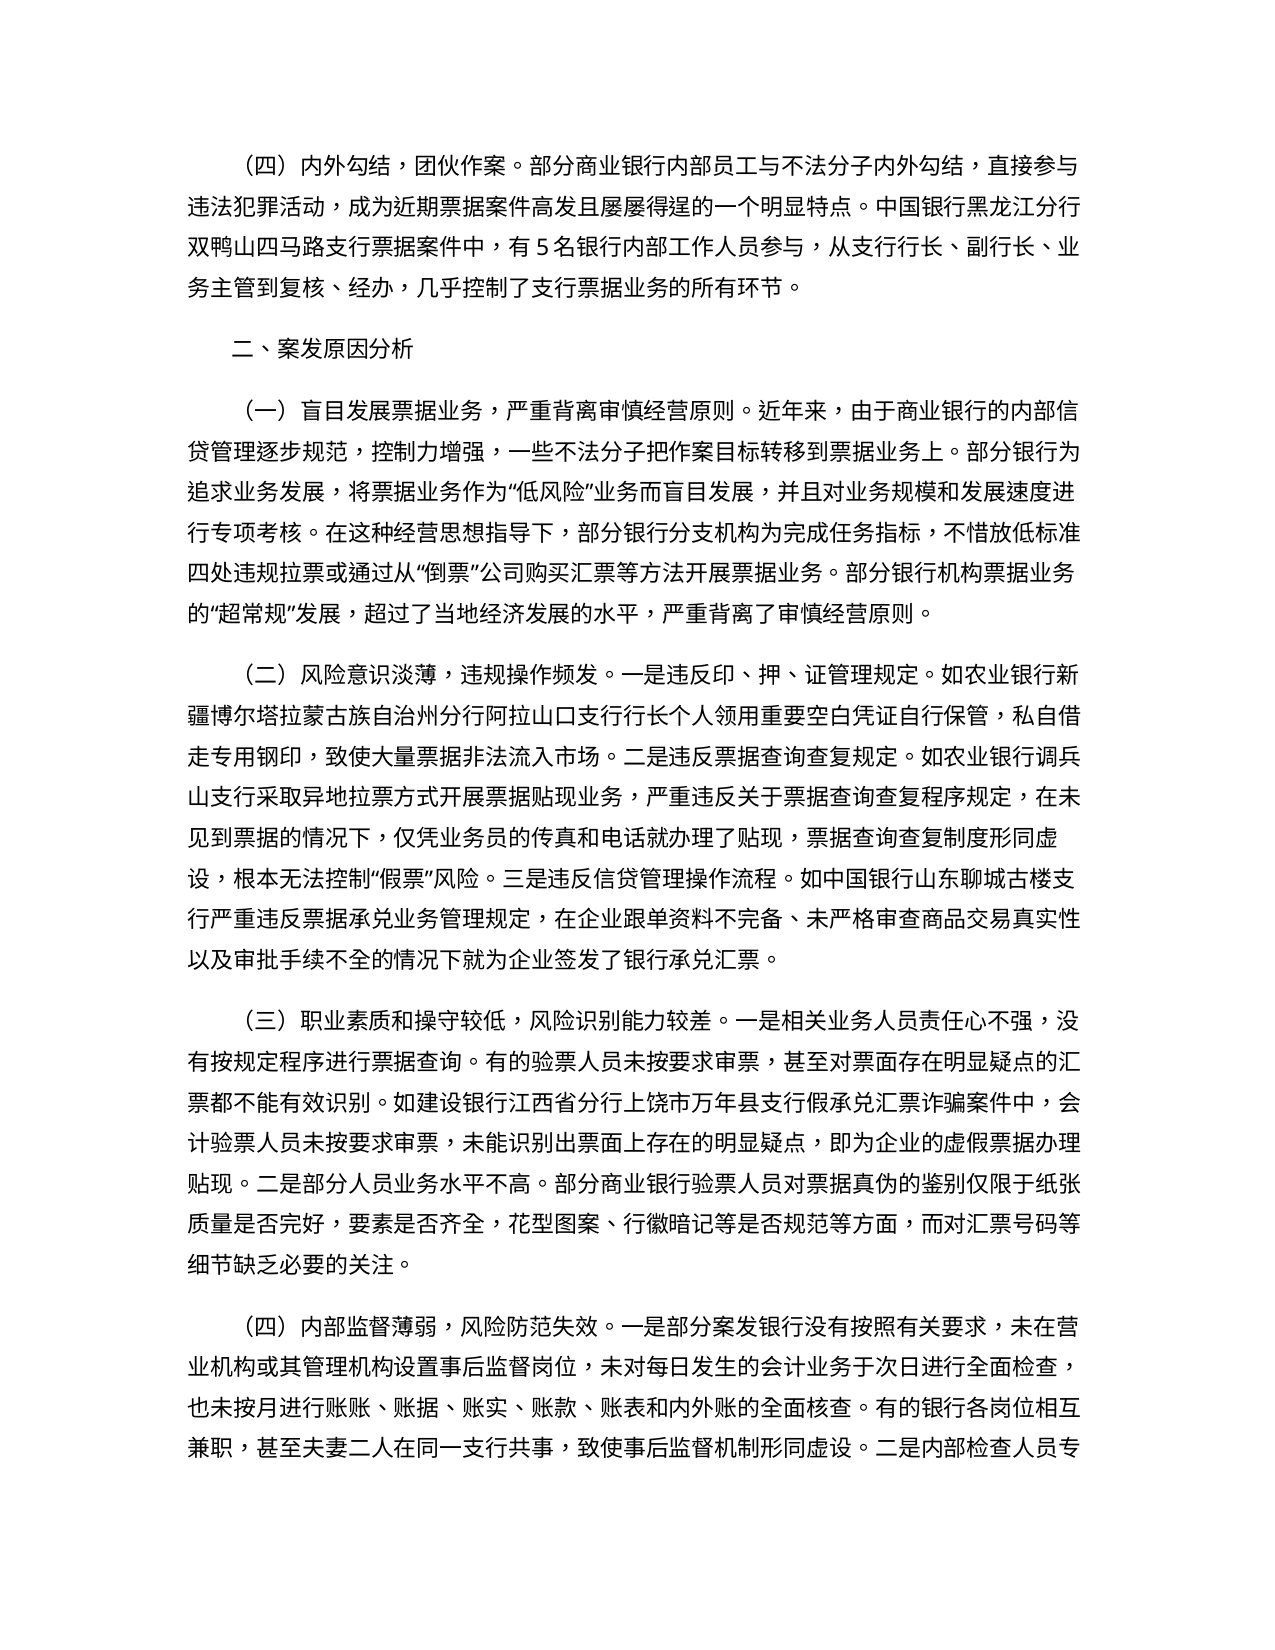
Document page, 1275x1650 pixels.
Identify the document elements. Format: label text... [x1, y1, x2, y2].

text （四）内外勾结，团伙作案。部分商业银行内部员工与不法分子内外勾结，直接参与违法犯罪活动，成为近期票据案件高发且屡屡得逞的一个明显特点。中国银行黑龙江分行双鸭山四马路支行票据案件中，有5名银行内部工作人员参与，从支行行长、副行长、业务主管到复核、经办，几乎控制了支行票据业务的所有环节。 [187, 150, 1087, 303]
text （一）盲目发展票据业务，严重背离审慎经营原则。近年来，由于商业银行的内部信贷管理逐步规范，控制力增强，一些不法分子把作案目标转移到票据业务上。部分银行为追求业务发展，将票据业务作为“低风险”业务而盲目发展，并且对业务规模和发展速度进行专项考核。在这种经营思想指导下，部分银行分支机构为完成任务指标，不惜放低标准四处违规拉票或通过从“倒票”公司购买汇票等方法开展票据业务。部分银行机构票据业务的“超常规”发展，超过了当地经济发展的水平，严重背离了审慎经营原则。 [187, 395, 1087, 629]
text 二、案发原因分析 [187, 333, 1087, 364]
text （三）职业素质和操守较低，风险识别能力较差。一是相关业务人员责任心不强，没有按规定程序进行票据查询。有的验票人员未按要求审票，甚至对票面存在明显疑点的汇票都不能有效识别。如建设银行江西省分行上饶市万年县支行假承兑汇票诈骗案件中，会计验票人员未按要求审票，未能识别出票面上存在的明显疑点，即为企业的虚假票据办理贴现。二是部分人员业务水平不高。部分商业银行验票人员对票据真伪的鉴别仅限于纸张质量是否完好，要素是否齐全，花型图案、行徽暗记等是否规范等方面，而对汇票号码等细节缺乏必要的关注。 [187, 1005, 1087, 1280]
text （二）风险意识淡薄，违规操作频发。一是违反印、押、证管理规定。如农业银行新疆博尔塔拉蒙古族自治州分行阿拉山口支行行长个人领用重要空白凭证自行保管，私自借走专用钢印，致使大量票据非法流入市场。二是违反票据查询查复规定。如农业银行调兵山支行采取异地拉票方式开展票据贴现业务，严重违反关于票据查询查复程序规定，在未见到票据的情况下，仅凭业务员的传真和电话就办理了贴现，票据查询查复制度形同虚设，根本无法控制“假票”风险。三是违反信贷管理操作流程。如中国银行山东聊城古楼支行严重违反票据承兑业务管理规定，在企业跟单资料不完备、未严格审查商品交易真实性以及审批手续不全的情况下就为企业签发了银行承兑汇票。 [187, 659, 1087, 975]
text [187, 1310, 1087, 1463]
